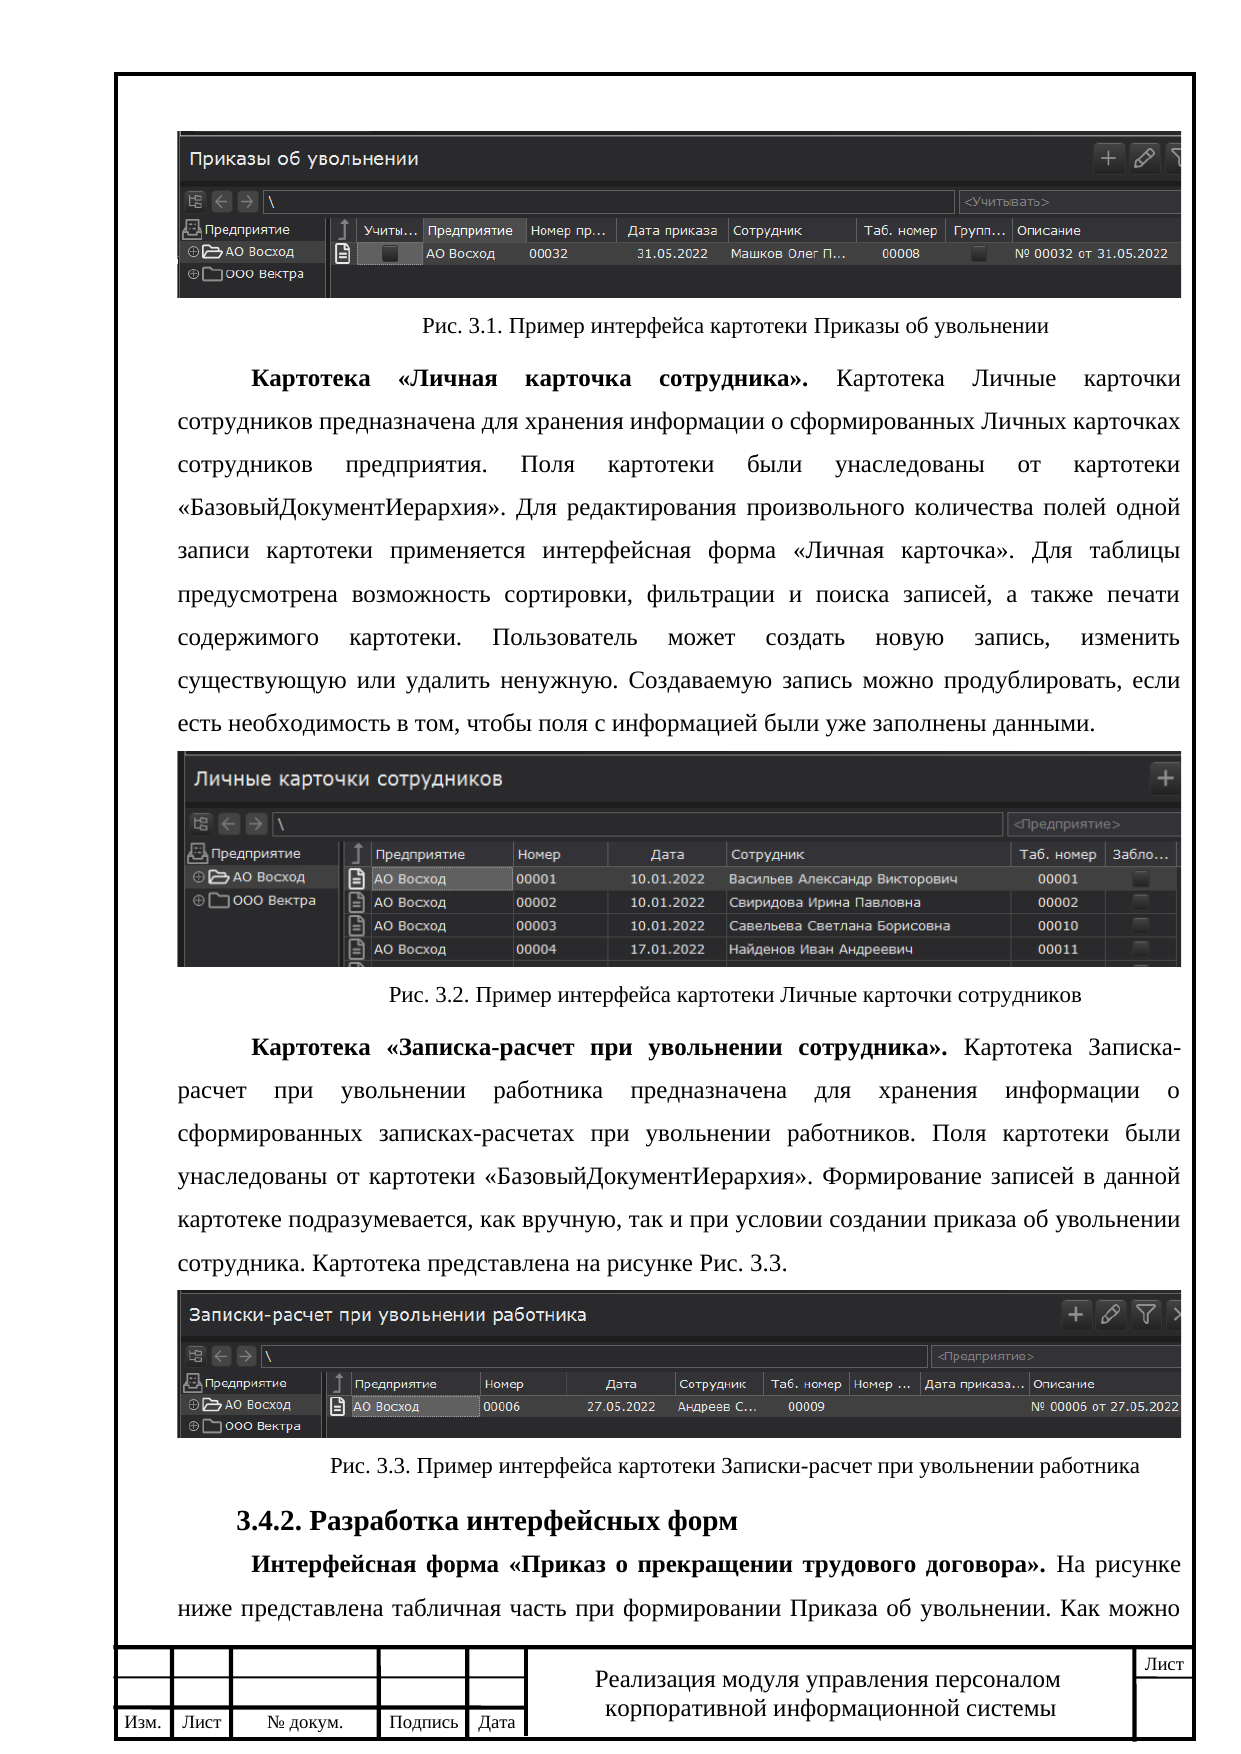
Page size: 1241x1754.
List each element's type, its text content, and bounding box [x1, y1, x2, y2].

picture [177, 131, 1182, 298]
text Картотека «Личная карточка сотрудника». Картотека Личные карточки сотрудников предназначена для хранения информации о сформированных Личных карточках сотрудников предприятия. Поля картотеки были унаследованы от картотеки «БазовыйДокументИерархия». Для редактирования произвольного количества полей одной записи картотеки применяется интерфейсная форма «Личная карточка». Для таблицы предусмотрена возможность сортировки, фильтрации и поиска записей, а также печати содержимого картотеки. Пользователь может создать новую запись, изменить существующую или удалить ненужную. Создаваемую запись можно продублировать, если есть необходимость в том, чтобы поля с информацией были уже заполнены данными. [177, 363, 1181, 737]
text Разработка интерфейсных форм [162, 1503, 1181, 1537]
text Пример интерфейса картотеки Личные карточки сотрудников [290, 981, 1181, 1007]
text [177, 1549, 1181, 1621]
text Пример интерфейса картотеки Приказы об увольнении [290, 312, 1181, 338]
picture [177, 1290, 1182, 1438]
picture [177, 751, 1182, 967]
text Пример интерфейса картотеки Записки-расчет при увольнении работника [290, 1452, 1181, 1478]
text Картотека «Записка-расчет при увольнении сотрудника». Картотека Записка-расчет при увольнении работника предназначена для хранения информации о сформированных записках-расчетах при увольнении работников. Поля картотеки были унаследованы от картотеки «БазовыйДокументИерархия». Формирование записей в данной картотеке подразумевается, как вручную, так и при условии создании приказа об увольнении сотрудника. Картотека представлена на рисунке Рис. 3.21. [177, 1032, 1181, 1276]
